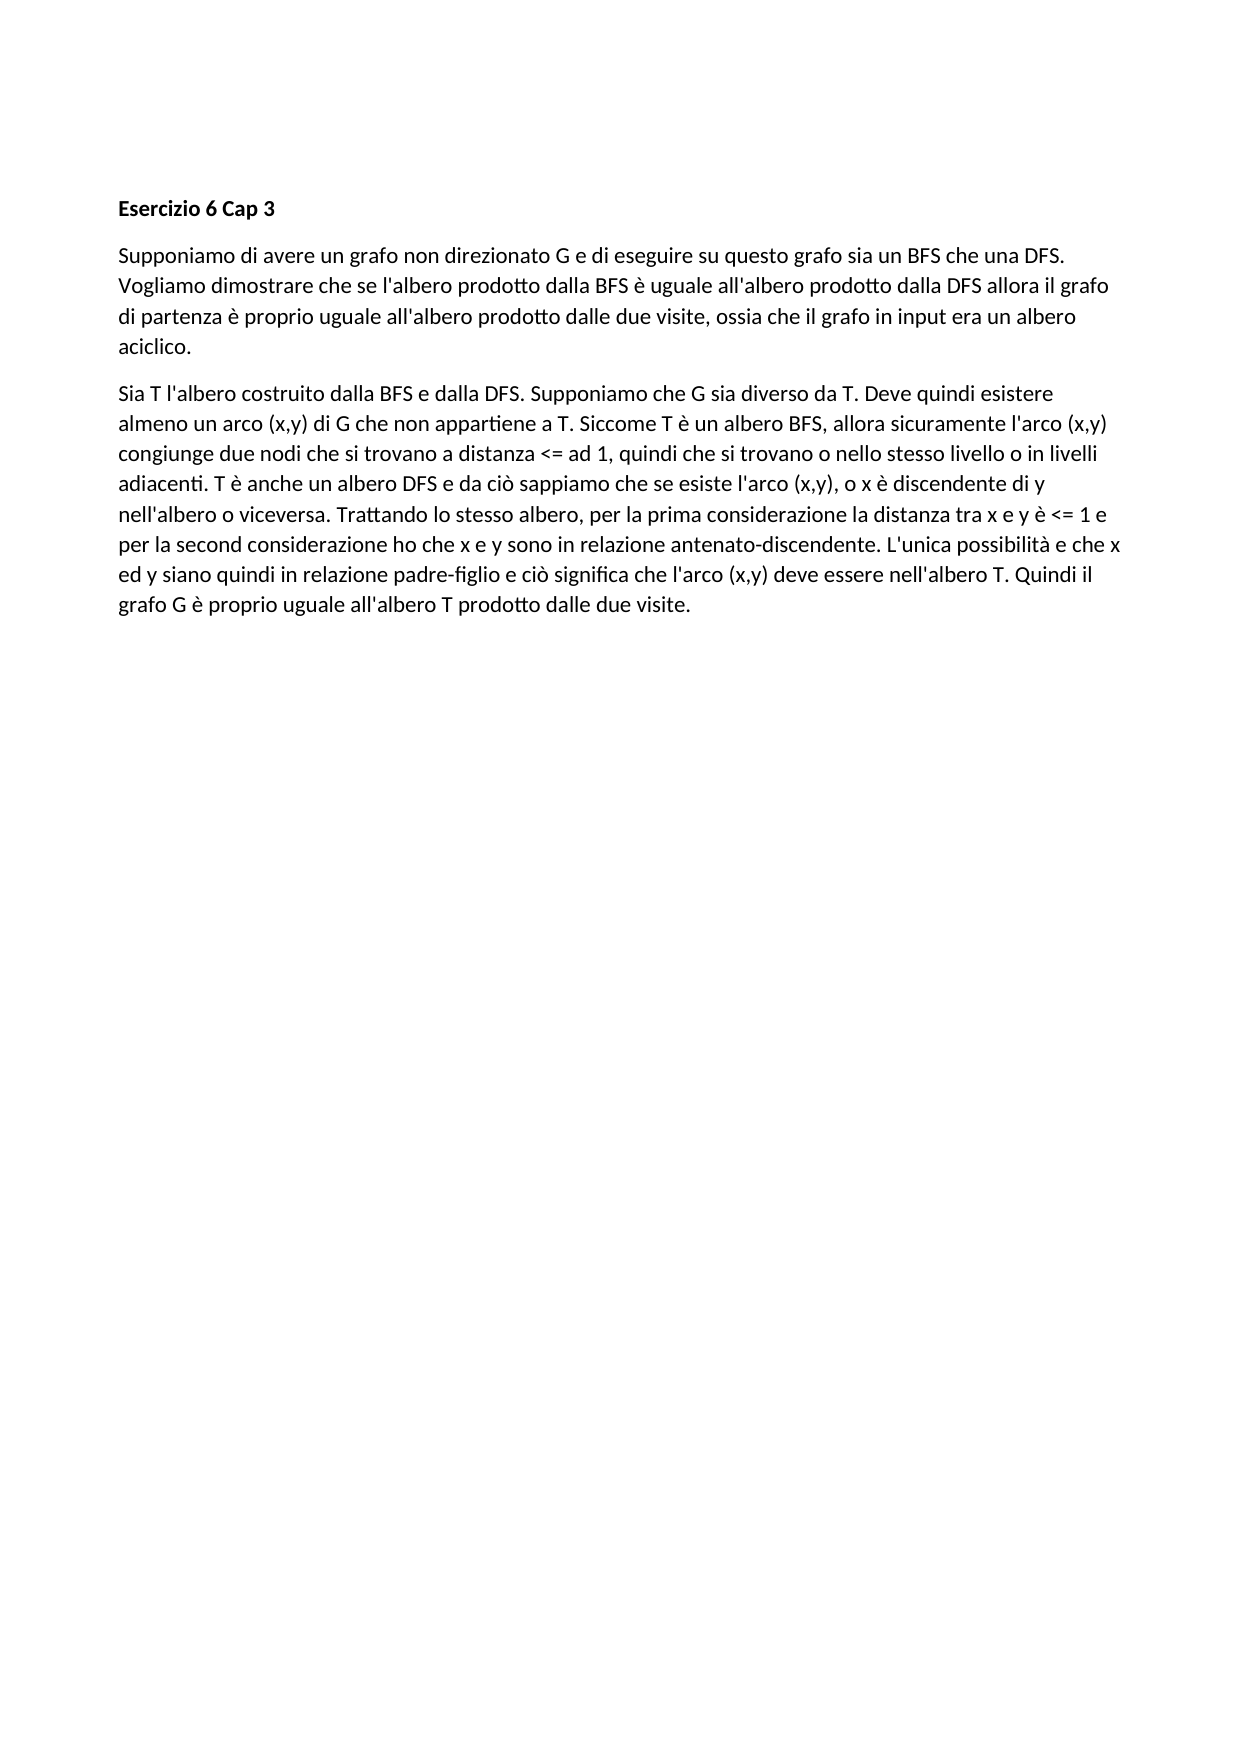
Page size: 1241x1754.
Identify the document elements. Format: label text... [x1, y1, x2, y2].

text Supponiamo di avere un grafo non direzionato G e di eseguire su questo grafo sia un BFS che una DFS. Vogliamo dimostrare che se l'albero prodotto dalla BFS è uguale all'albero prodotto dalla DFS allora il grafo di partenza è proprio uguale all'albero prodotto dalle due visite, ossia che il grafo in input era un albero aciclico. [118, 241, 1122, 360]
text Esercizio 6 Cap 3 [118, 194, 1122, 222]
text Sia T l'albero costruito dalla BFS e dalla DFS. Supponiamo che G sia diverso da T. Deve quindi esistere almeno un arco (x,y) di G che non appartiene a T. Siccome T è un albero BFS, allora sicuramente l'arco (x,y) congiunge due nodi che si trovano a distanza <= ad 1, quindi che si trovano o nello stesso livello o in livelli adiacenti. T è anche un albero DFS e da ciò sappiamo che se esiste l'arco (x,y), o x è discendente di y nell'albero o viceversa. Trattando lo stesso albero, per la prima considerazione la distanza tra x e y è <= 1 e per la second considerazione ho che x e y sono in relazione antenato-discendente. L'unica possibilità e che x ed y siano quindi in relazione padre-figlio e ciò significa che l'arco (x,y) deve essere nell'albero T. Quindi il grafo G è proprio uguale all'albero T prodotto dalle due visite. [118, 379, 1122, 618]
